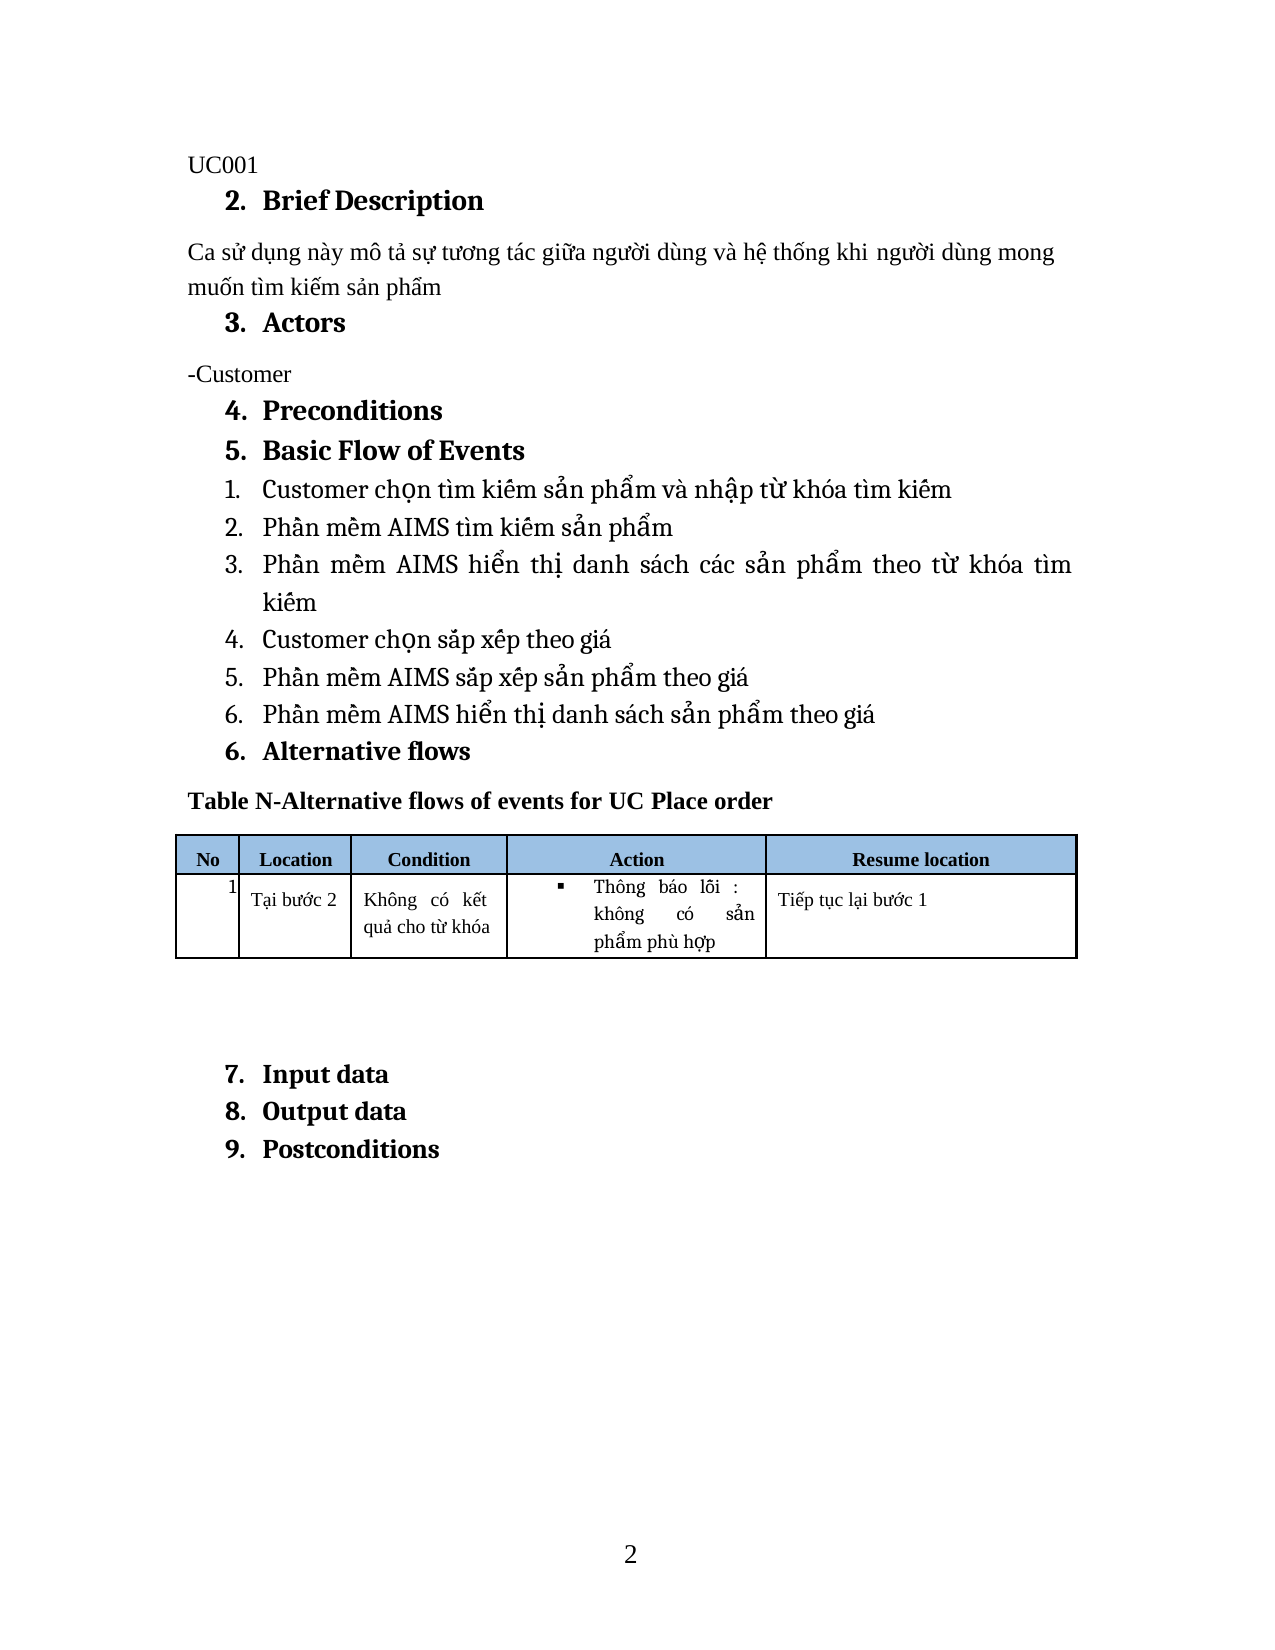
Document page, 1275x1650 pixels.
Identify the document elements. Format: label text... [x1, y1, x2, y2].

table_header No [177, 836, 238, 873]
list Alternative flows [225, 736, 1135, 768]
list Phần mềm AIMS hiển thị danh sách sản phẩm theo giá [225, 699, 1135, 730]
table_cell 1 [177, 875, 238, 957]
list Phần mềm AIMS sắp xếp sản phẩm theo giá [225, 662, 1135, 693]
table_header Resume location [767, 836, 1075, 873]
subtitle Brief Description [225, 184, 1135, 218]
table_header Action [508, 836, 765, 873]
list Input data [225, 1059, 1135, 1090]
subtitle Preconditions [225, 394, 1135, 427]
table_cell Tại bước 2 [240, 875, 350, 957]
text Ca sử dụng này mô tả sự tương tác giữa người dùng và hệ thống khi người dùng mong muốn tìm kiếm sản phẩm [187, 237, 1109, 300]
text Table N-Alternative flows of events for UC Place order [187, 786, 1135, 815]
list Customer chọn tìm kiếm sản phẩm và nhập từ khóa tìm kiếm [225, 474, 1135, 506]
text UC001 [187, 150, 1135, 179]
text -Customer [187, 359, 1135, 388]
table_header Condition [352, 836, 506, 873]
list Phần mềm AIMS hiển thị danh sách các sản phẩm theo từ khóa tìm kiếm [225, 549, 1087, 618]
list Output data [225, 1096, 1135, 1127]
list Basic Flow of Events [225, 434, 1135, 468]
table_cell Tiếp tục lại bước 1 [767, 875, 1075, 957]
list Postconditions [225, 1134, 1135, 1165]
list Customer chọn sắp xếp theo giá [225, 624, 1135, 655]
list Phần mềm AIMS tìm kiếm sản phẩm [225, 512, 1135, 543]
table_cell Thông báo lỗi : không có sản phẩm phù hợp [508, 875, 765, 957]
subtitle Actors [225, 306, 1135, 340]
table_header Location [240, 836, 350, 873]
table_cell Không có kết quả cho từ khóa [352, 875, 506, 957]
